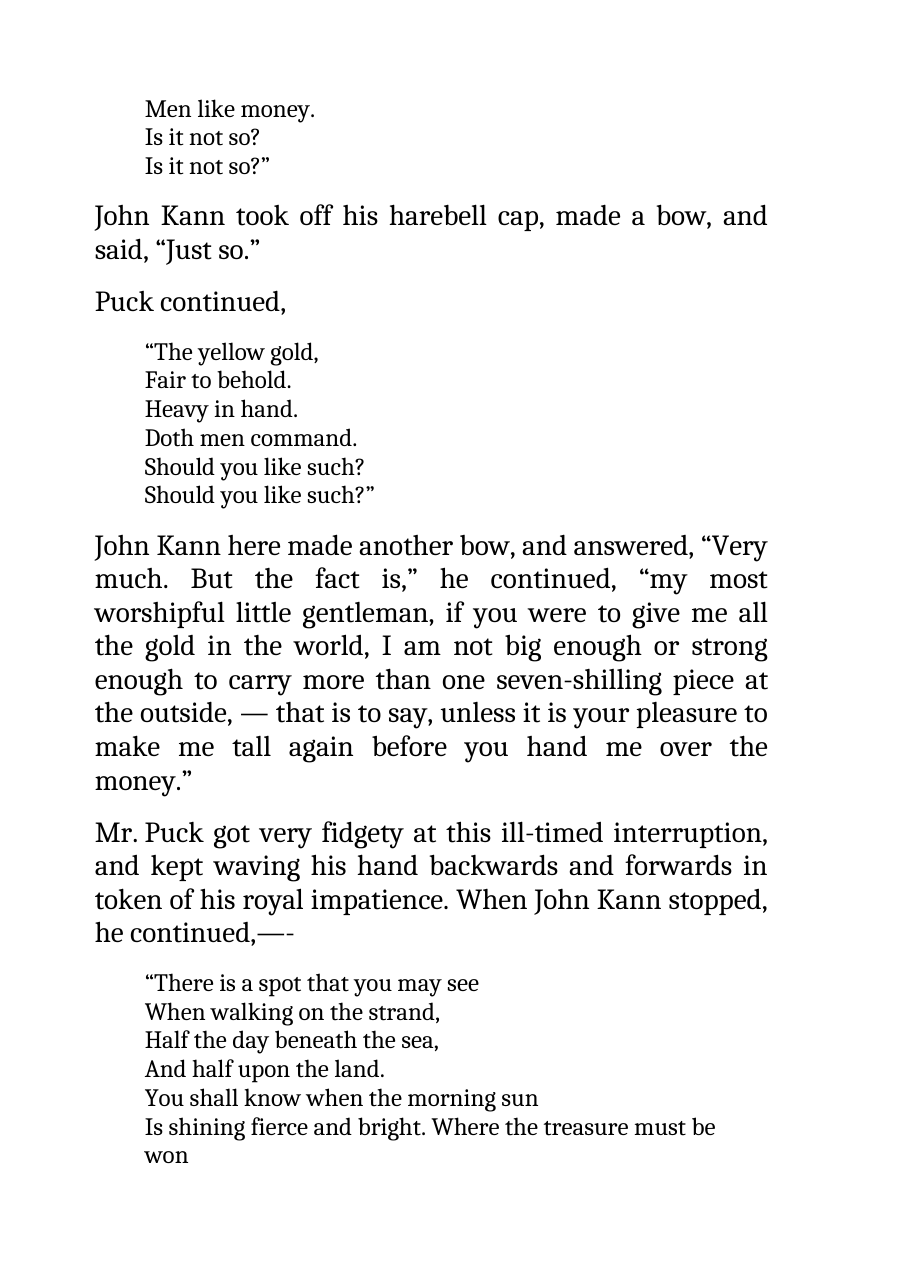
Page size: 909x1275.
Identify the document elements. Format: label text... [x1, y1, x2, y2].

text John Kann took off his harebell cap, made a bow, and said, “Just so.” [94, 199, 769, 267]
text Puck continued, [94, 285, 769, 319]
text John Kann here made another bow, and answered, “Very much. But the fact is,” he continued, “my most worshipful little gentleman, if you were to give me all the gold in the world, I am not big enough or strong enough to carry more than one seven-shilling piece at the outside, — that is to say, unless it is your pleasure to make me tall again before you hand me over the money.” [94, 529, 769, 797]
text Mr. Puck got very fidgety at this ill-timed interruption, and kept waving his hand backwards and forwards in token of his royal impatience. When John Kann stopped, he continued,—- [94, 816, 769, 950]
text “The yellow gold, Fair to behold. Heavy in hand. Doth men command. Should you like such? Should you like such?” [144, 338, 719, 510]
text “Mr. John Kann, My little man, Though fairies like honey, Men like money. Is it not so? Is it not so?” [144, 94, 719, 181]
